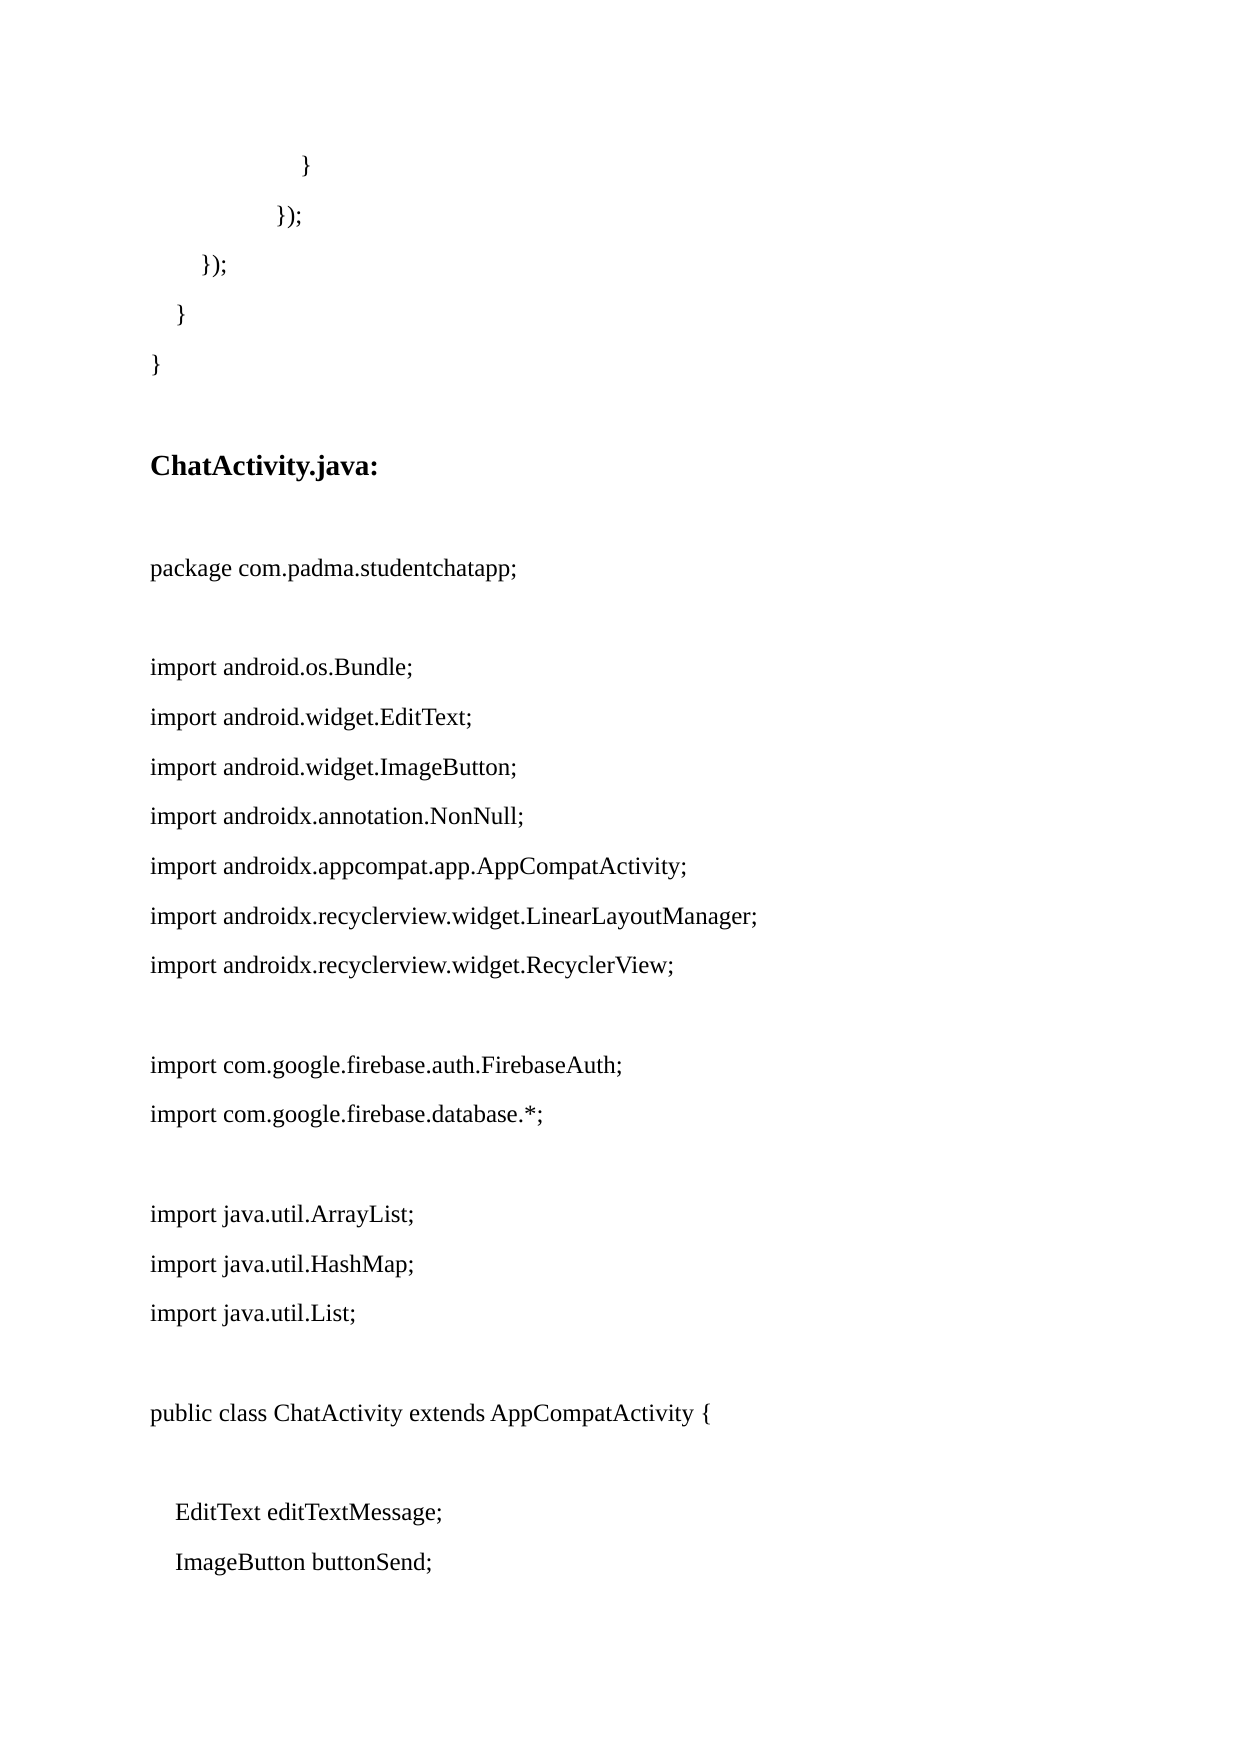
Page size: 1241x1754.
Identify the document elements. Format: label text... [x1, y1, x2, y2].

text ImageButton buttonSend; [150, 1547, 1090, 1576]
text import android.widget.ImageButton; [150, 752, 1090, 781]
text } [150, 349, 1090, 377]
text import com.google.firebase.auth.FirebaseAuth; [150, 1050, 1090, 1079]
text EditText editTextMessage; [150, 1497, 1090, 1526]
text } [150, 150, 1090, 179]
text import androidx.annotation.NonNull; [150, 801, 1090, 830]
text import android.widget.EditText; [150, 702, 1090, 731]
text import java.util.List; [150, 1298, 1090, 1327]
text import java.util.HashMap; [150, 1249, 1090, 1277]
text package com.padma.studentchatapp; [150, 553, 1090, 582]
text import android.os.Bundle; [150, 652, 1090, 681]
text import java.util.ArrayList; [150, 1199, 1090, 1228]
text import androidx.appcompat.app.AppCompatActivity; [150, 851, 1090, 880]
text } [150, 299, 1090, 328]
text import androidx.recyclerview.widget.LinearLayoutManager; [150, 901, 1090, 929]
text ChatActivity.java: [150, 448, 1090, 482]
text }); [150, 200, 1090, 228]
text public class ChatActivity extends AppCompatActivity { [150, 1398, 1090, 1426]
text }); [150, 249, 1090, 278]
text import com.google.firebase.database.*; [150, 1099, 1090, 1128]
text import androidx.recyclerview.widget.RecyclerView; [150, 951, 1090, 979]
